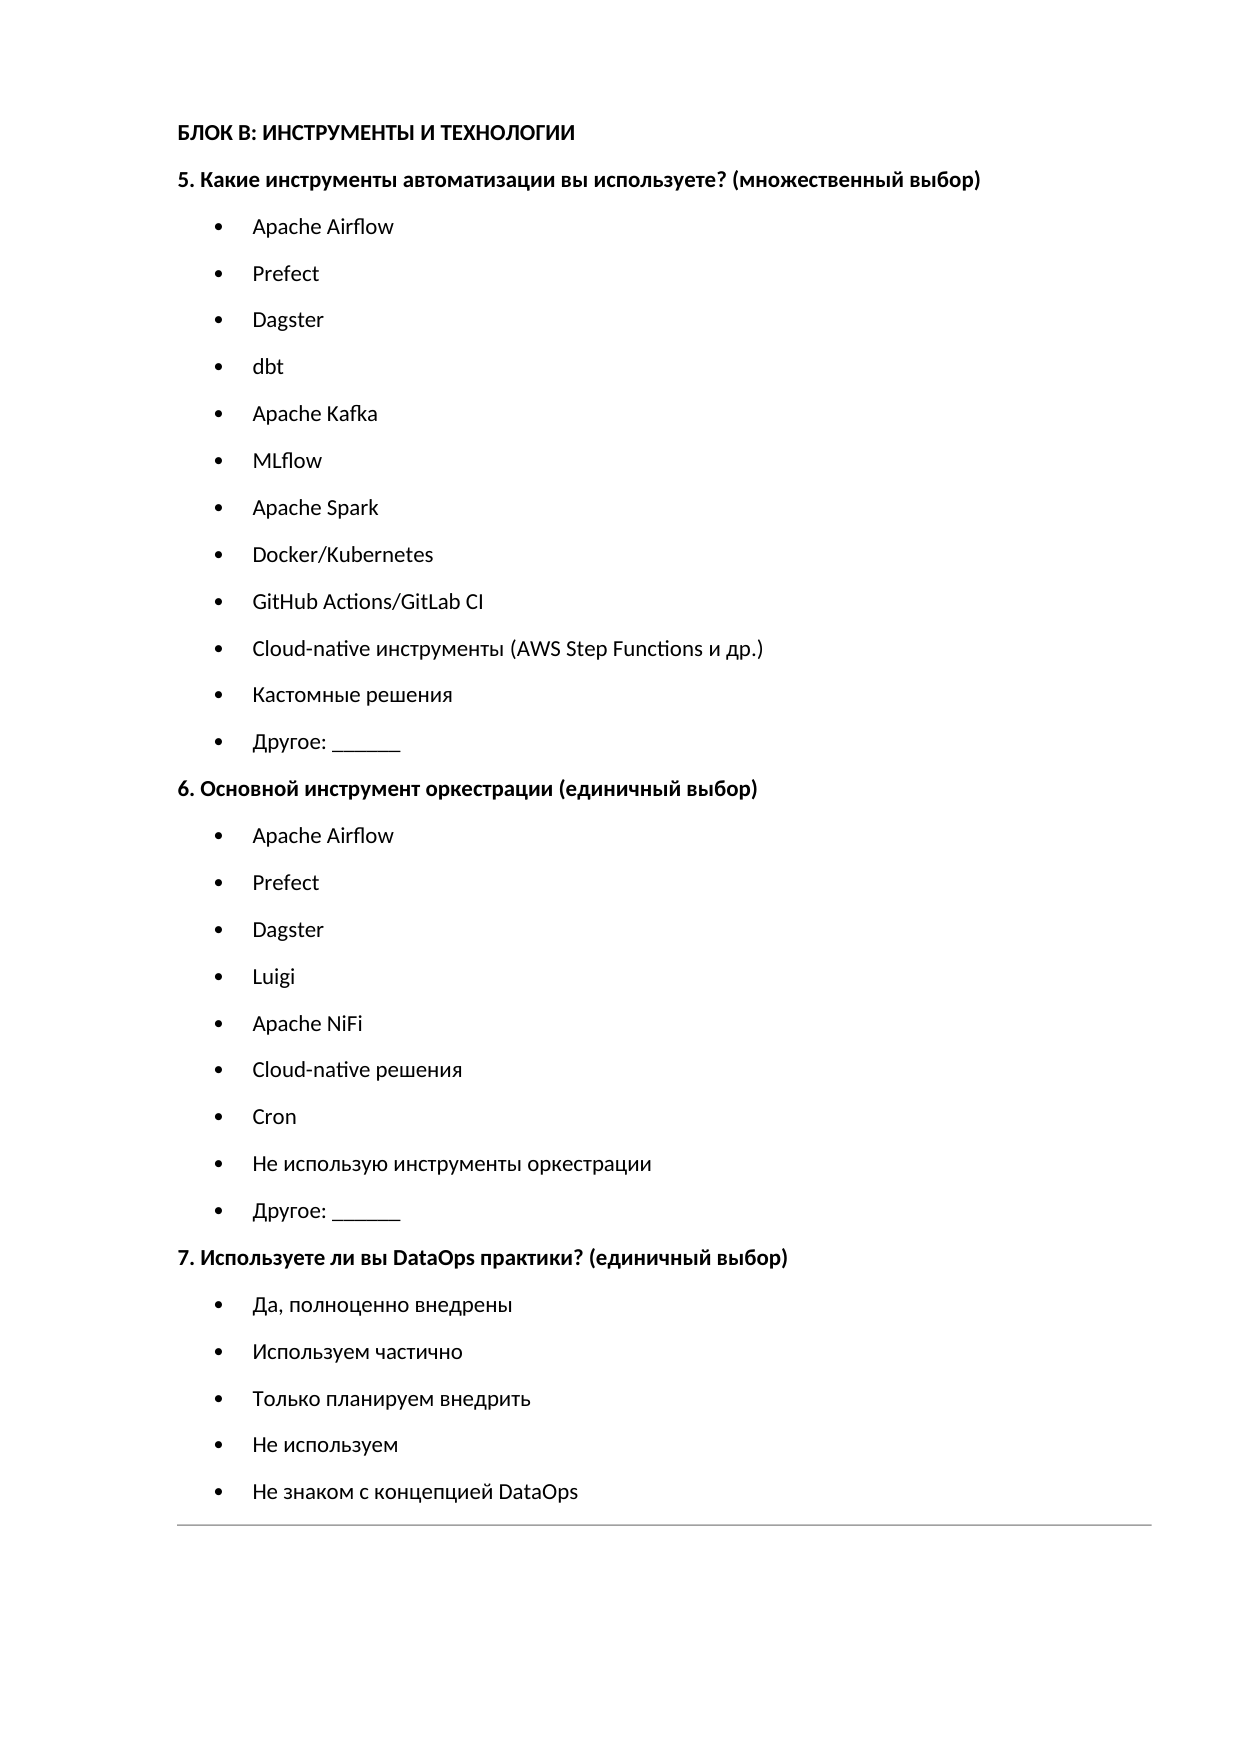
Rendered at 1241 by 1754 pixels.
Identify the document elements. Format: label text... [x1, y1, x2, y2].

list Другое: ______ [215, 1196, 1152, 1224]
list Кастомные решения [215, 681, 1152, 709]
list Apache Airflow [215, 821, 1152, 849]
list Dagster [215, 915, 1152, 943]
text 7. Используете ли вы DataOps практики? (единичный выбор) [177, 1243, 1152, 1271]
list Cloud-native решения [215, 1056, 1152, 1084]
list dbt [215, 352, 1152, 381]
list Apache Kafka [215, 399, 1152, 427]
list GitHub Actions/GitLab CI [215, 587, 1152, 615]
list Используем частично [215, 1337, 1152, 1365]
list Apache Airflow [215, 212, 1152, 240]
text 5. Какие инструменты автоматизации вы используете? (множественный выбор) [177, 165, 1152, 193]
list Docker/Kubernetes [215, 540, 1152, 568]
list Не используем [215, 1431, 1152, 1459]
list Prefect [215, 868, 1152, 896]
text 6. Основной инструмент оркестрации (единичный выбор) [177, 774, 1152, 802]
list Dagster [215, 306, 1152, 334]
list Apache NiFi [215, 1009, 1152, 1037]
list Apache Spark [215, 493, 1152, 521]
list Luigi [215, 962, 1152, 990]
list Не использую инструменты оркестрации [215, 1149, 1152, 1177]
list Cloud-native инструменты (AWS Step Functions и др.) [215, 634, 1152, 662]
list Cron [215, 1102, 1152, 1131]
list MLflow [215, 446, 1152, 474]
list Только планируем внедрить [215, 1384, 1152, 1412]
list Prefect [215, 259, 1152, 287]
list Не знаком с концепцией DataOps [215, 1477, 1152, 1506]
text БЛОК B: ИНСТРУМЕНТЫ И ТЕХНОЛОГИИ [177, 118, 1152, 146]
list Да, полноценно внедрены [215, 1290, 1152, 1318]
list Другое: ______ [215, 727, 1152, 756]
